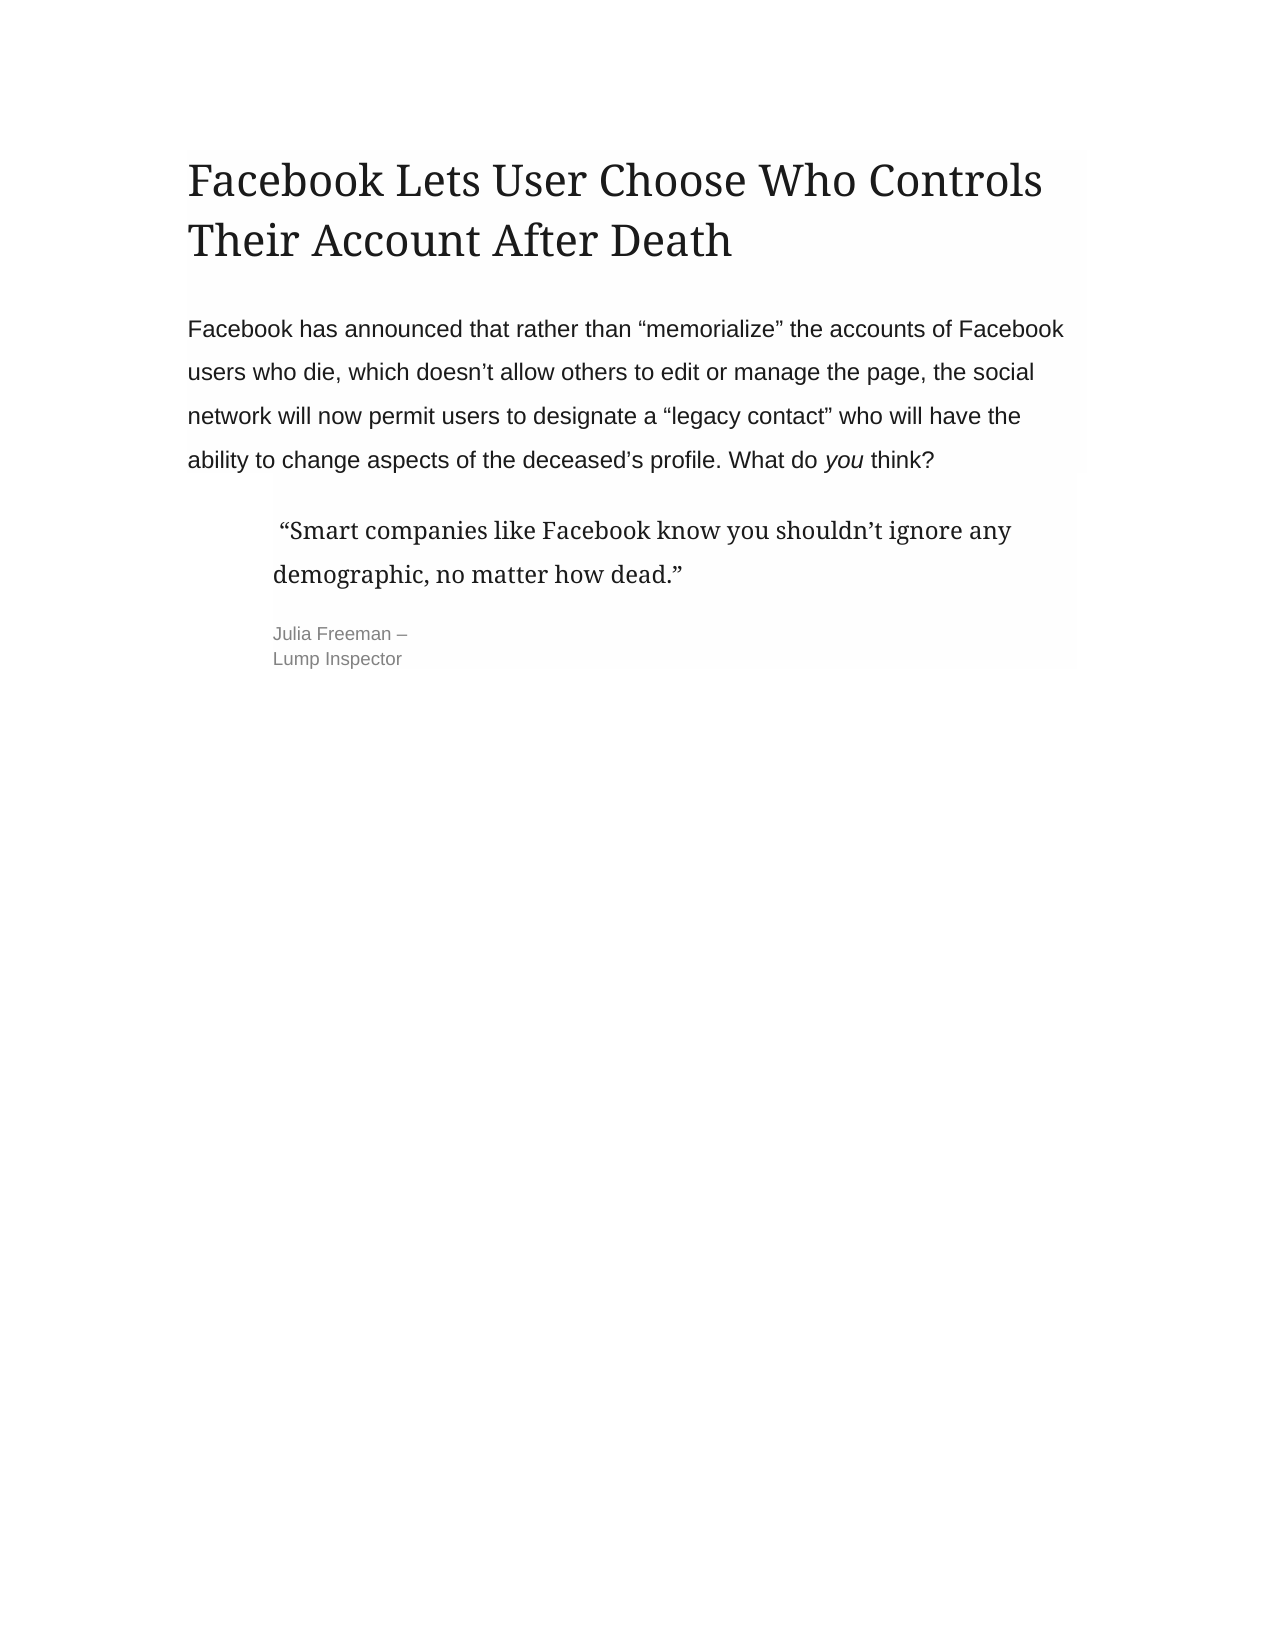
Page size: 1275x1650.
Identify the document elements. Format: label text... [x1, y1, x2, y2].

subtitle Facebook Lets User Choose Who Controls Their Account After Death [187, 150, 1087, 269]
text Facebook has announced that rather than “memorialize” the accounts of Facebook users who die, which doesn’t allow others to edit or manage the page, the social network will now permit users to designate a “legacy contact” who will have the ability to change aspects of the deceased’s profile. What do you think? [187, 298, 1087, 473]
text “Smart companies like Facebook know you shouldn’t ignore any demographic, no matter how dead.” [273, 502, 1077, 590]
text Julia Freeman – Lump Inspector [273, 619, 1077, 669]
